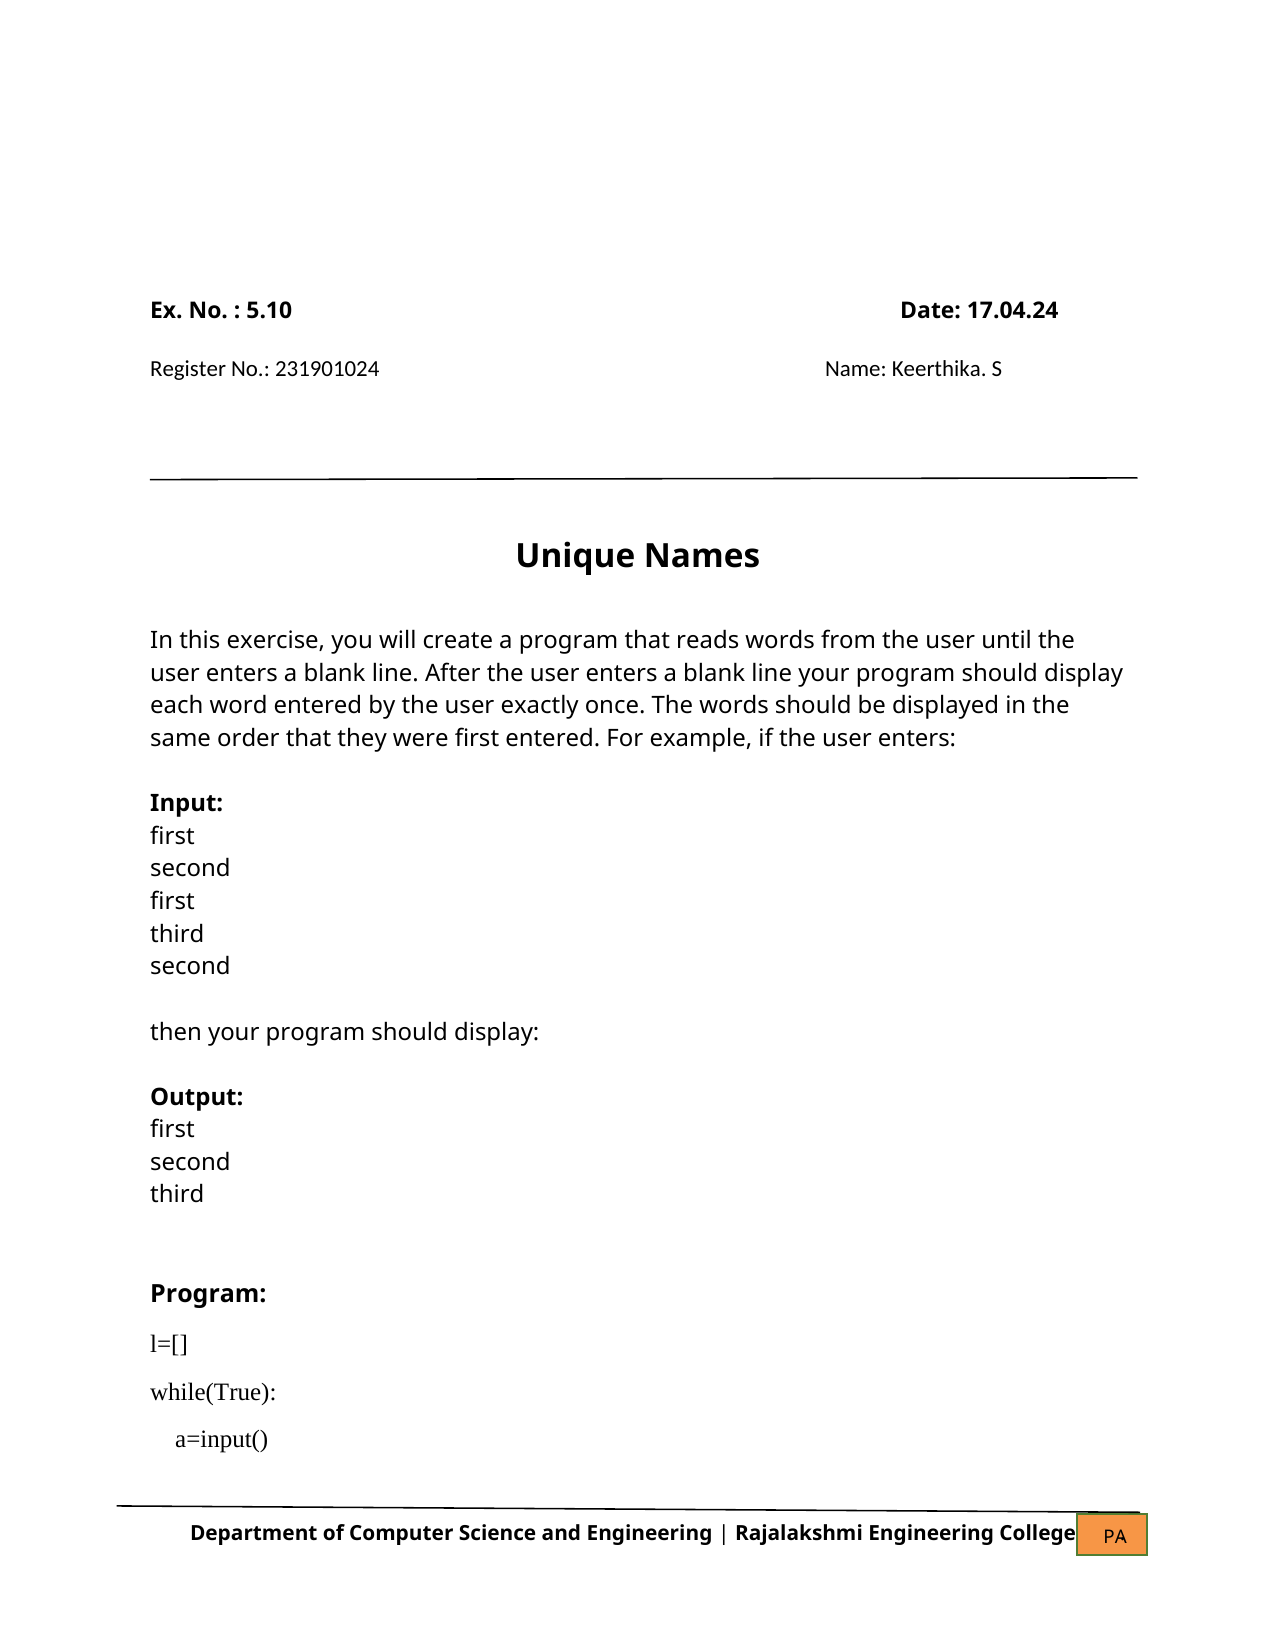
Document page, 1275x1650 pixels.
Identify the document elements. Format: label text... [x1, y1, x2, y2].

text Input: [150, 786, 1125, 819]
text then your program should display: [150, 1014, 1125, 1047]
text second [150, 949, 1125, 982]
text l=[] [150, 1329, 1125, 1358]
text second [150, 1145, 1125, 1177]
text second [150, 851, 1125, 884]
text first [150, 1112, 1125, 1145]
text a=input() [150, 1424, 1125, 1453]
text while(True): [150, 1377, 1125, 1405]
text third [150, 916, 1125, 949]
text Unique Names [150, 532, 1125, 578]
text In this exercise, you will create a program that reads words from the user until the user enters a blank line. After the user enters a blank line your program should display each word entered by the user exactly once. The words should be displayed in the same order that they were first entered. For example, if the user enters: [150, 623, 1125, 753]
text first [150, 884, 1125, 916]
text Register No.: 231901024 Name: Keerthika. S [150, 354, 1125, 382]
text first [150, 819, 1125, 851]
text Output: [150, 1079, 1125, 1112]
text Ex. No. : 5.10 Date: 17.04.24 [150, 294, 1125, 325]
text third [150, 1177, 1125, 1210]
text Program: [150, 1276, 1125, 1309]
